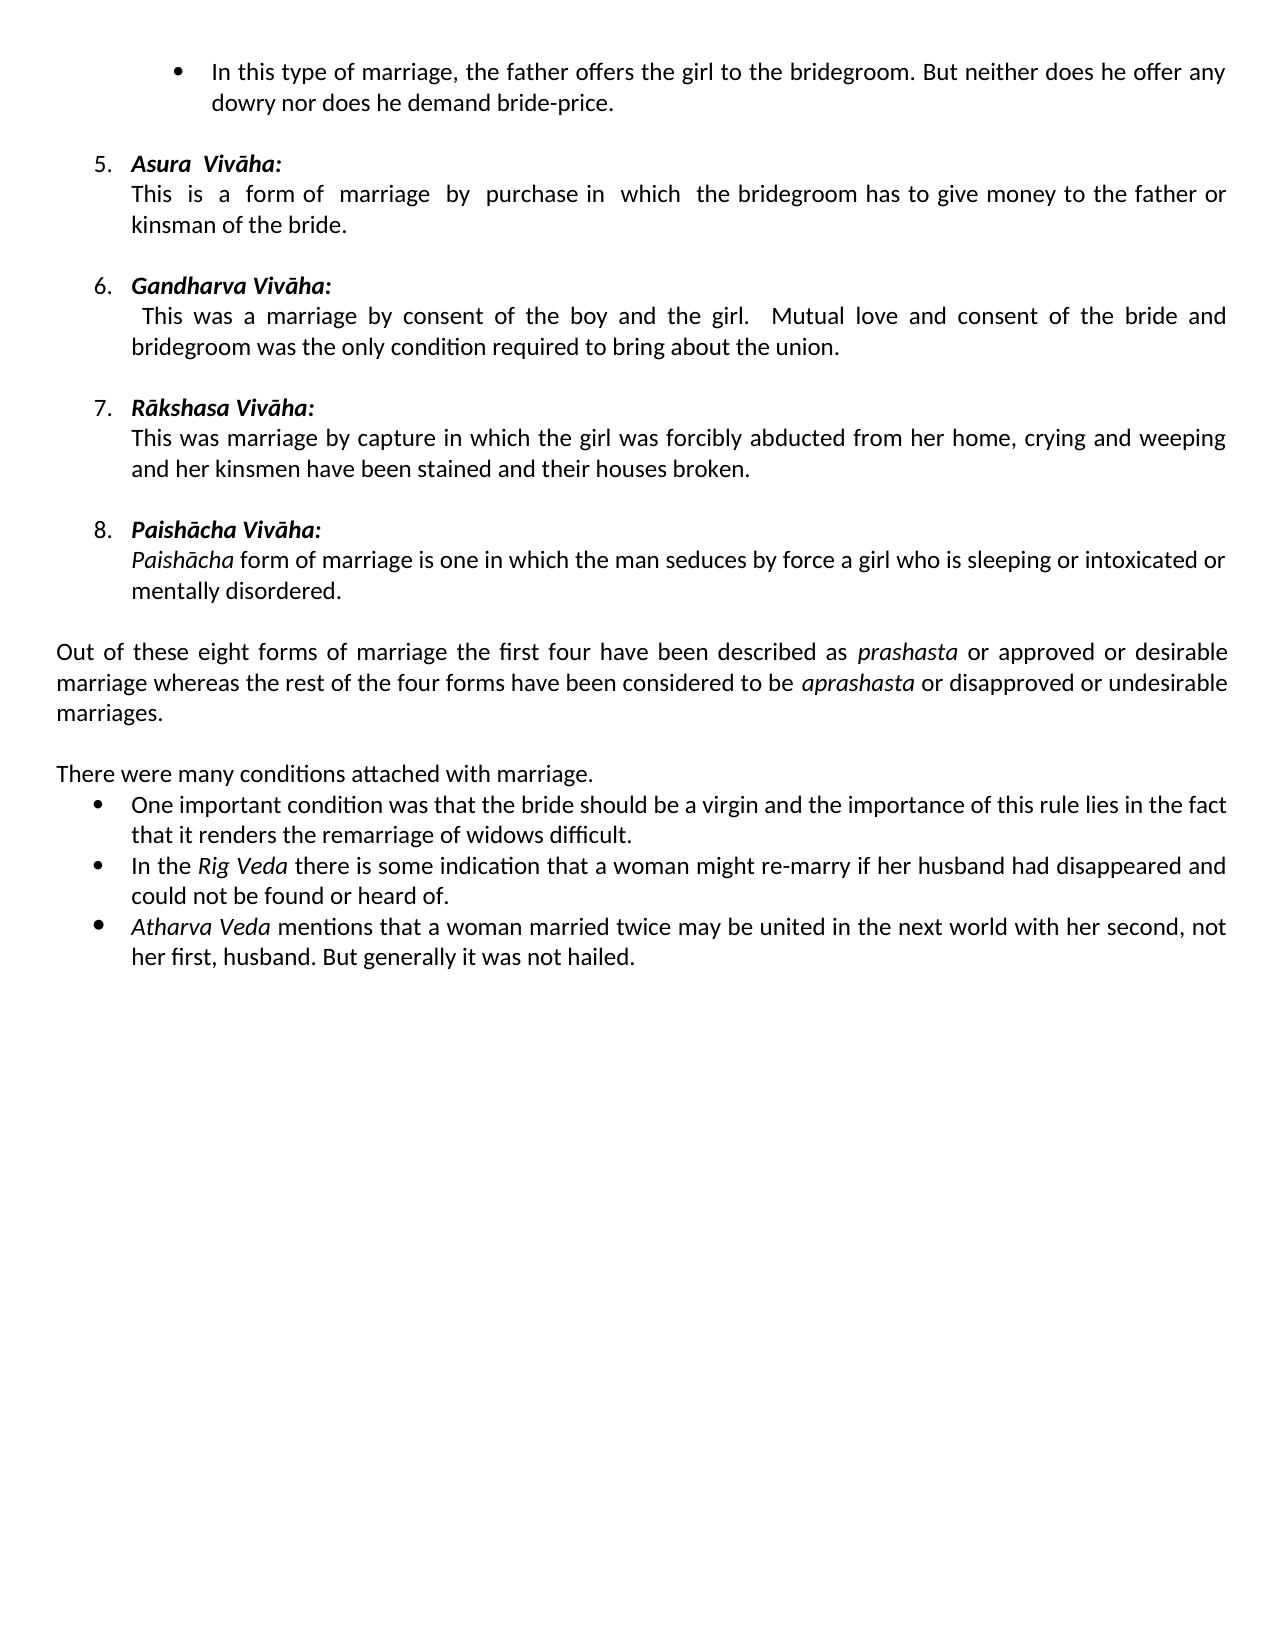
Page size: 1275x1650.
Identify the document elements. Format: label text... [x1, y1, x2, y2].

text This was a marriage by consent of the boy and the girl. Mutual love and consent of the bride and bridegroom was the only condition required to bring about the union. [131, 300, 1228, 361]
list Asura Vivāha: [94, 148, 1228, 178]
text There were many conditions attached with marriage. [56, 758, 1228, 789]
list In the Rig Veda there is some indication that a woman might re-marry if her husband had disappeared and could not be found or heard of. [94, 850, 1228, 911]
text This is a form of marriage by purchase in which the bridegroom has to give money to the father or kinsman of the bride. [131, 178, 1228, 239]
text Out of these eight forms of marriage the first four have been described as prashasta or approved or desirable marriage whereas the rest of the four forms have been considered to be aprashasta or disapproved or undesirable marriages. [56, 636, 1228, 728]
list Gandharva Vivāha: [94, 270, 1228, 300]
text This was marriage by capture in which the girl was forcibly abducted from her home, crying and weeping and her kinsmen have been stained and their houses broken. [131, 422, 1228, 483]
list In this type of marriage, the father offers the girl to the bridegroom. But neither does he offer any dowry nor does he demand bride-price. [174, 56, 1228, 117]
list Atharva Veda mentions that a woman married twice may be united in the next world with her second, not her first, husband. But generally it was not hailed. [94, 911, 1228, 972]
list Rākshasa Vivāha: [94, 392, 1228, 422]
list Paishācha Vivāha: [94, 514, 1228, 544]
list One important condition was that the bride should be a virgin and the importance of this rule lies in the fact that it renders the remarriage of widows difficult. [94, 789, 1228, 850]
text Paishācha form of marriage is one in which the man seduces by force a girl who is sleeping or intoxicated or mentally disordered. [131, 544, 1228, 606]
